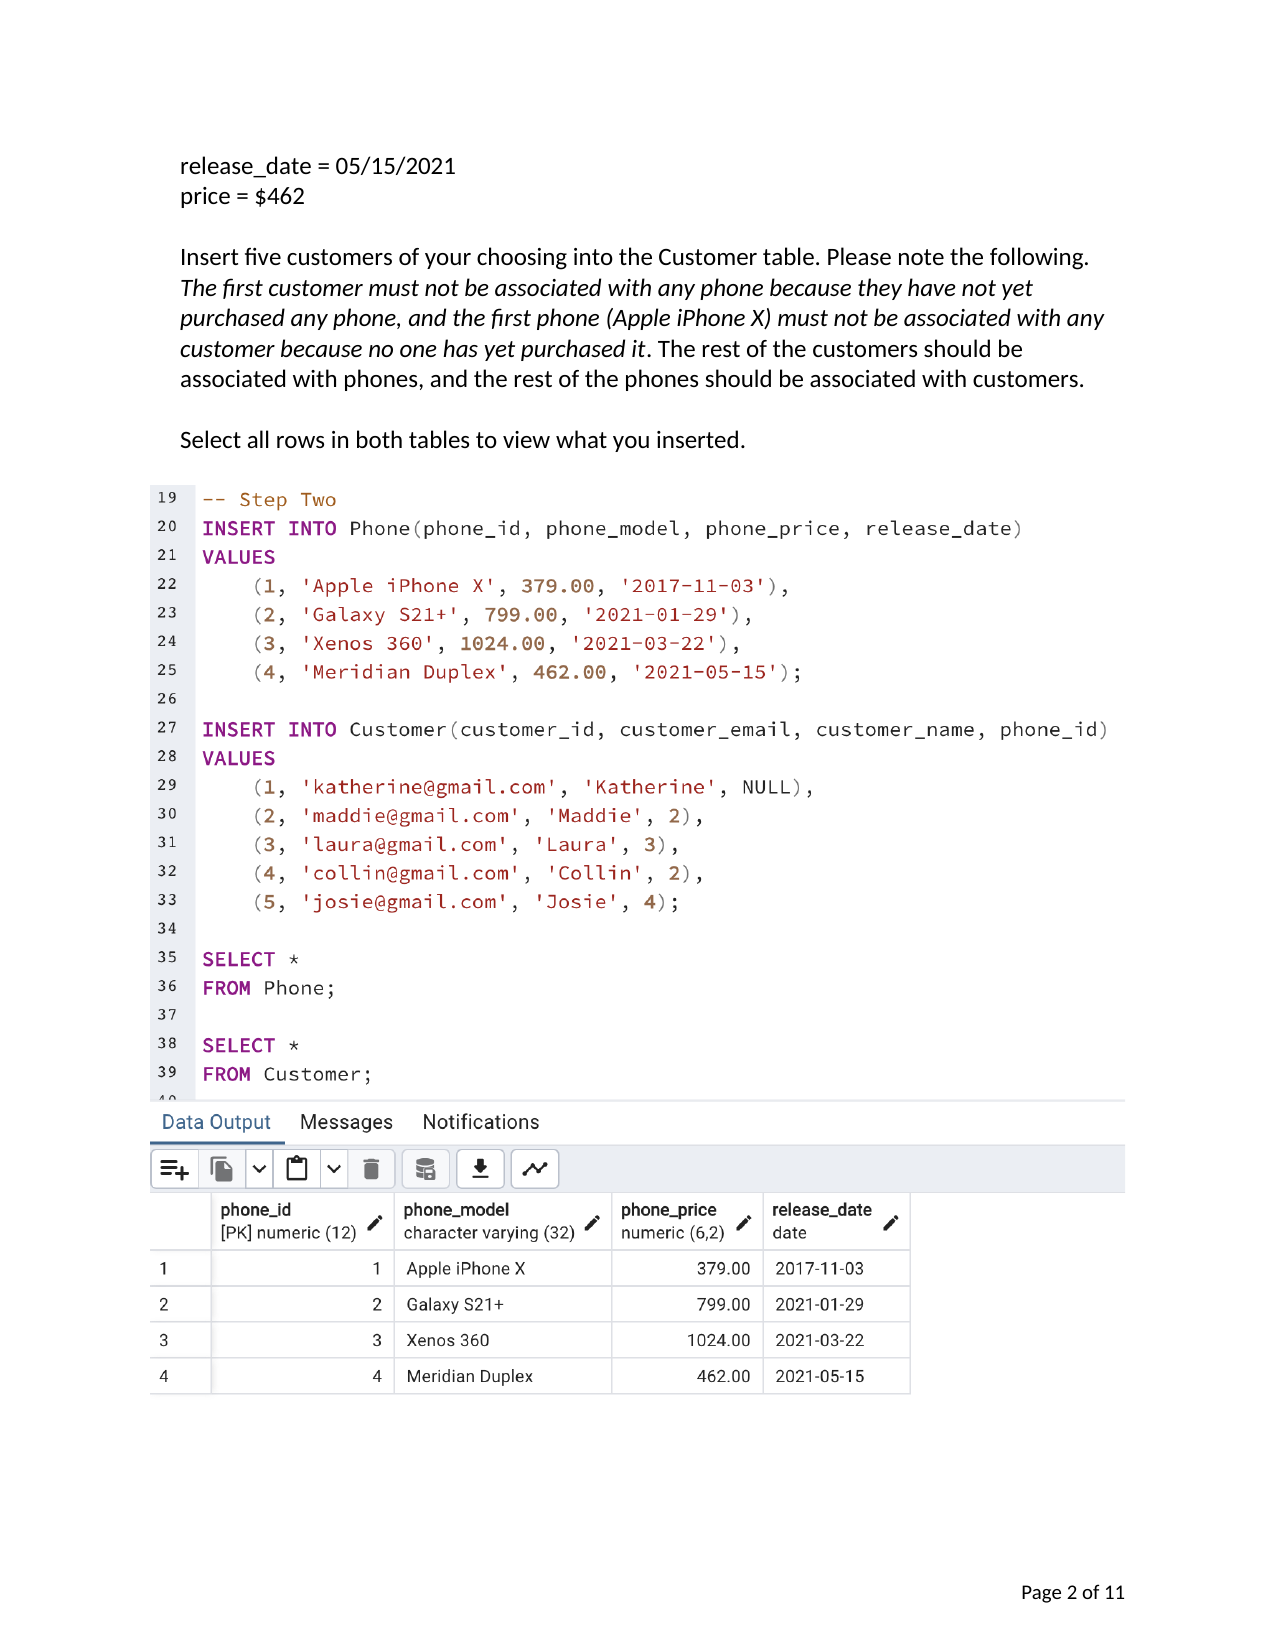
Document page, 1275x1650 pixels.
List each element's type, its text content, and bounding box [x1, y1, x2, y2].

text Select all rows in both tables to view what you inserted. [180, 425, 1125, 455]
text release_date = 05/15/2021 price = $462 Insert five customers of your choosing into the Customer table. Please note the following. The first customer must not be associated with any phone because they have not yet purchased any phone, and the first phone (Apple iPhone X) must not be associated with any customer because no one has yet purchased it. The rest of the customers should be associated with phones, and the rest of the phones should be associated with customers. [180, 150, 1125, 394]
picture [150, 485, 1125, 1417]
